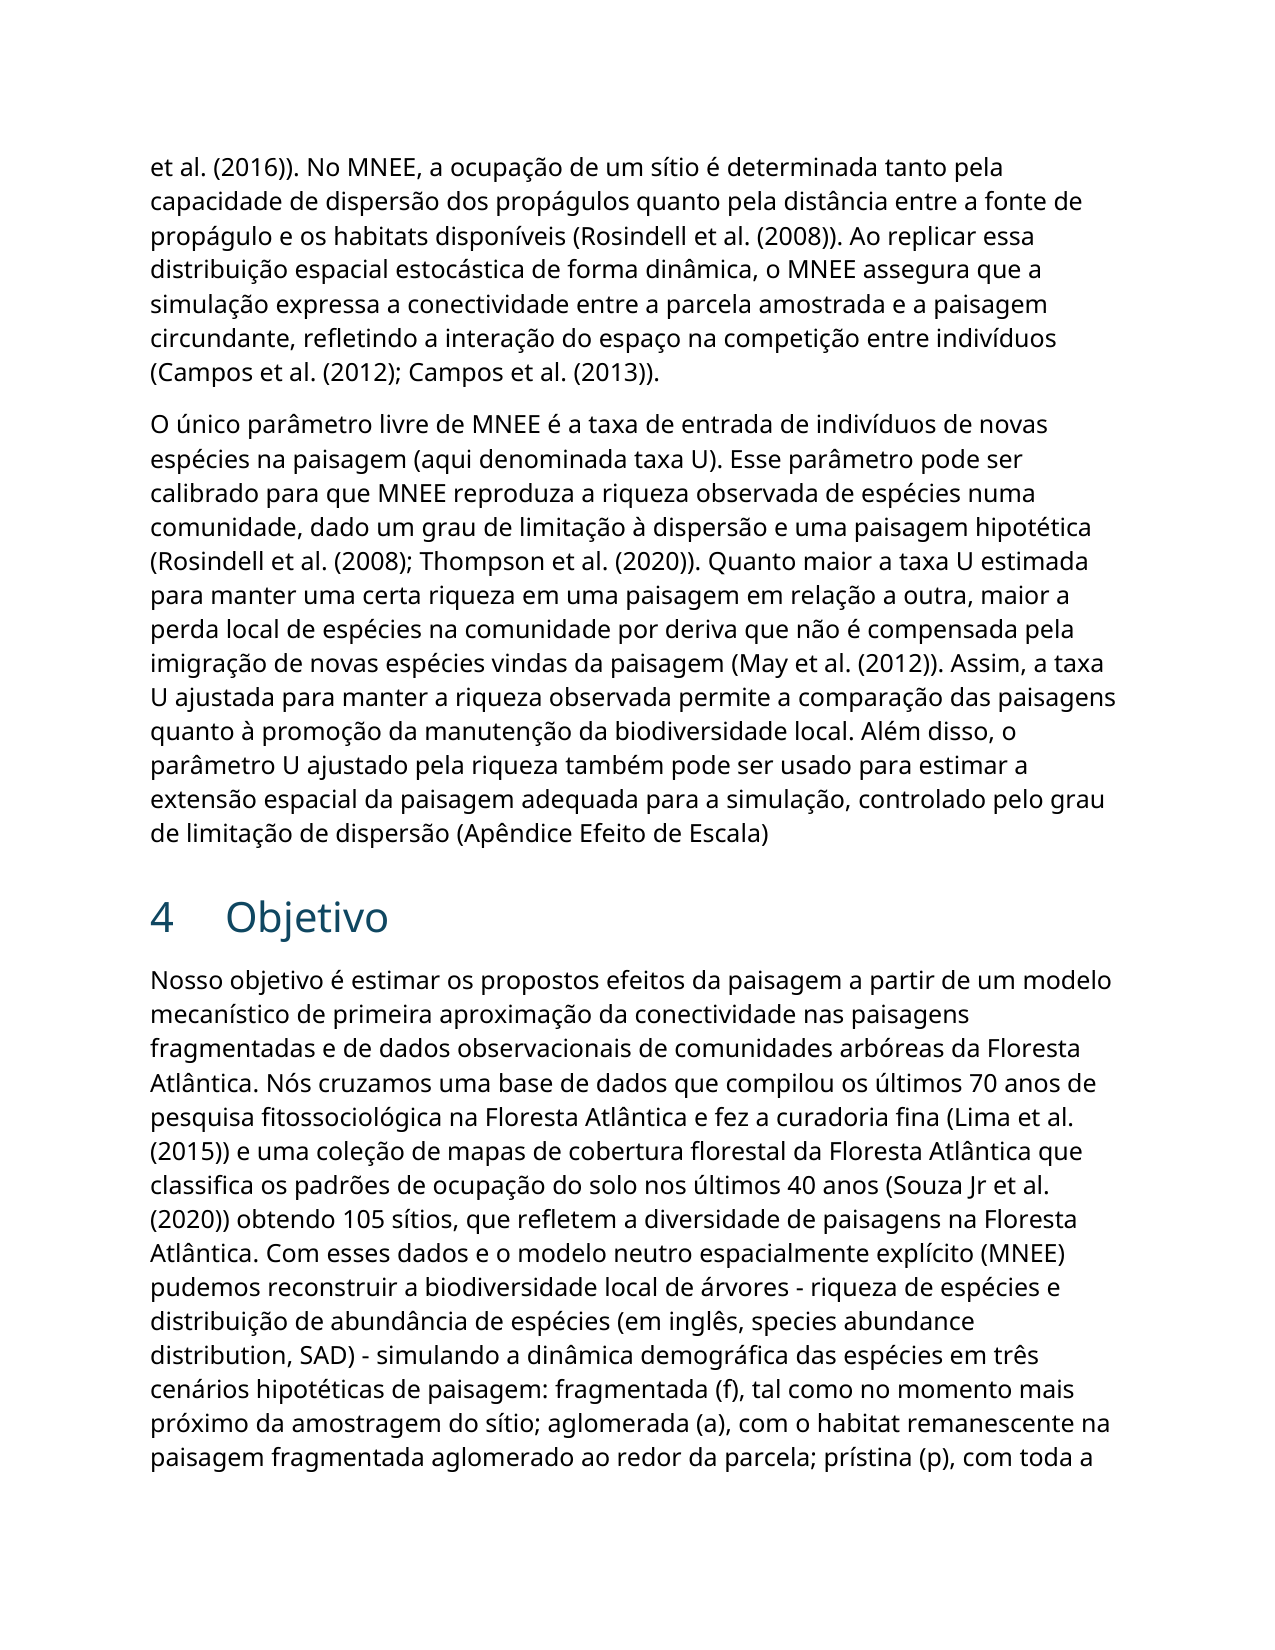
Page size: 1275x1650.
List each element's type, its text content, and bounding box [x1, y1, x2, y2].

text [150, 963, 1125, 1474]
subtitle 4 Objetivo [150, 887, 1125, 944]
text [150, 150, 1125, 388]
text O único parâmetro livre de MNEE é a taxa de entrada de indivíduos de novas espécies na paisagem (aqui denominada taxa U). Esse parâmetro pode ser calibrado para que MNEE reproduza a riqueza observada de espécies numa comunidade, dado um grau de limitação à dispersão e uma paisagem hipotética (Rosindell et al. (2008); Thompson et al. (2020)). Quanto maior a taxa U estimada para manter uma certa riqueza em uma paisagem em relação a outra, maior a perda local de espécies na comunidade por deriva que não é compensada pela imigração de novas espécies vindas da paisagem (May et al. (2012)). Assim, a taxa U ajustada para manter a riqueza observada permite a comparação das paisagens quanto à promoção da manutenção da biodiversidade local. Além disso, o parâmetro U ajustado pela riqueza também pode ser usado para estimar a extensão espacial da paisagem adequada para a simulação, controlado pelo grau de limitação de dispersão (Apêndice Efeito de Escala) [150, 407, 1125, 850]
